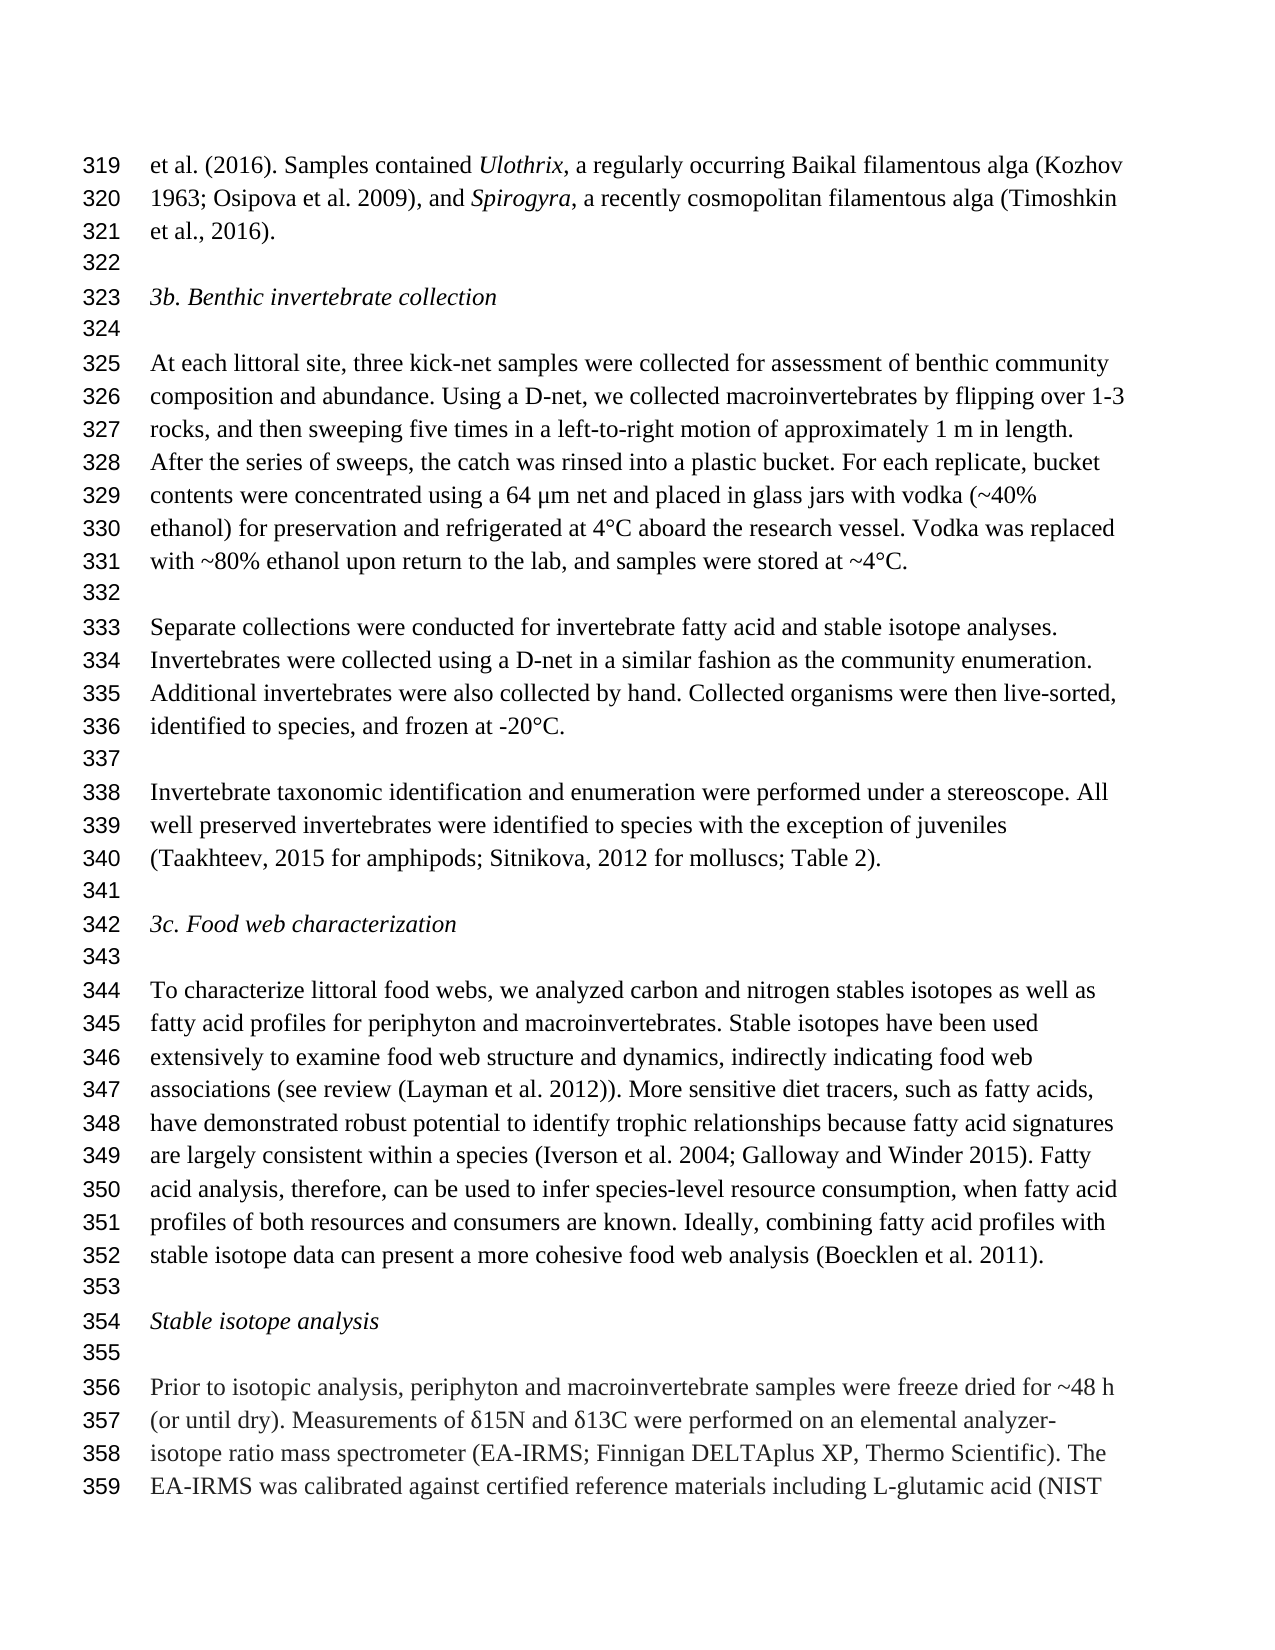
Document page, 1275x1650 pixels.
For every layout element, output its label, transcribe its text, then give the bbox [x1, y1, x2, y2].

text At each littoral site, three kick-net samples were collected for assessment of benthic community composition and abundance. Using a D-net, we collected macroinvertebrates by flipping over 1-3 rocks, and then sweeping five times in a left-to-right motion of approximately 1 m in length. After the series of sweeps, the catch was rinsed into a plastic bucket. For each replicate, bucket contents were concentrated using a 64 μm net and placed in glass jars with vodka (~40% ethanol) for preservation and refrigerated at 4°C aboard the research vessel. Vodka was replaced with ~80% ethanol upon return to the lab, and samples were stored at ~4°C. [150, 348, 1125, 575]
text Stable isotope analysis [150, 1306, 1125, 1334]
text To characterize littoral food webs, we analyzed carbon and nitrogen stables isotopes as well as fatty acid profiles for periphyton and macroinvertebrates. Stable isotopes have been used extensively to examine food web structure and dynamics, indirectly indicating food web associations (see review (Layman et al. 2012)). More sensitive diet tracers, such as fatty acids, have demonstrated robust potential to identify trophic relationships because fatty acid signatures are largely consistent within a species (Iverson et al. 2004; Galloway and Winder 2015). Fatty acid analysis, therefore, can be used to infer species-level resource consumption, when fatty acid profiles of both resources and consumers are known. Ideally, combining fatty acid profiles with stable isotope data can present a more cohesive food web analysis (Boecklen et al. 2011). [150, 976, 1125, 1268]
text 3c. Food web characterization [150, 909, 1125, 938]
text 3b. Benthic invertebrate collection [150, 282, 1125, 311]
text Invertebrate taxonomic identification and enumeration were performed under a stereoscope. All well preserved invertebrates were identified to species with the exception of juveniles (Taakhteev, 2015 for amphipods; Sitnikova, 2012 for molluscs; Table 2). [150, 777, 1125, 872]
text Separate collections were conducted for invertebrate fatty acid and stable isotope analyses. Invertebrates were collected using a D-net in a similar fashion as the community enumeration. Additional invertebrates were also collected by hand. Collected organisms were then live-sorted, identified to species, and frozen at -20°C. [150, 612, 1125, 740]
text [150, 1372, 1125, 1499]
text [150, 150, 1125, 245]
